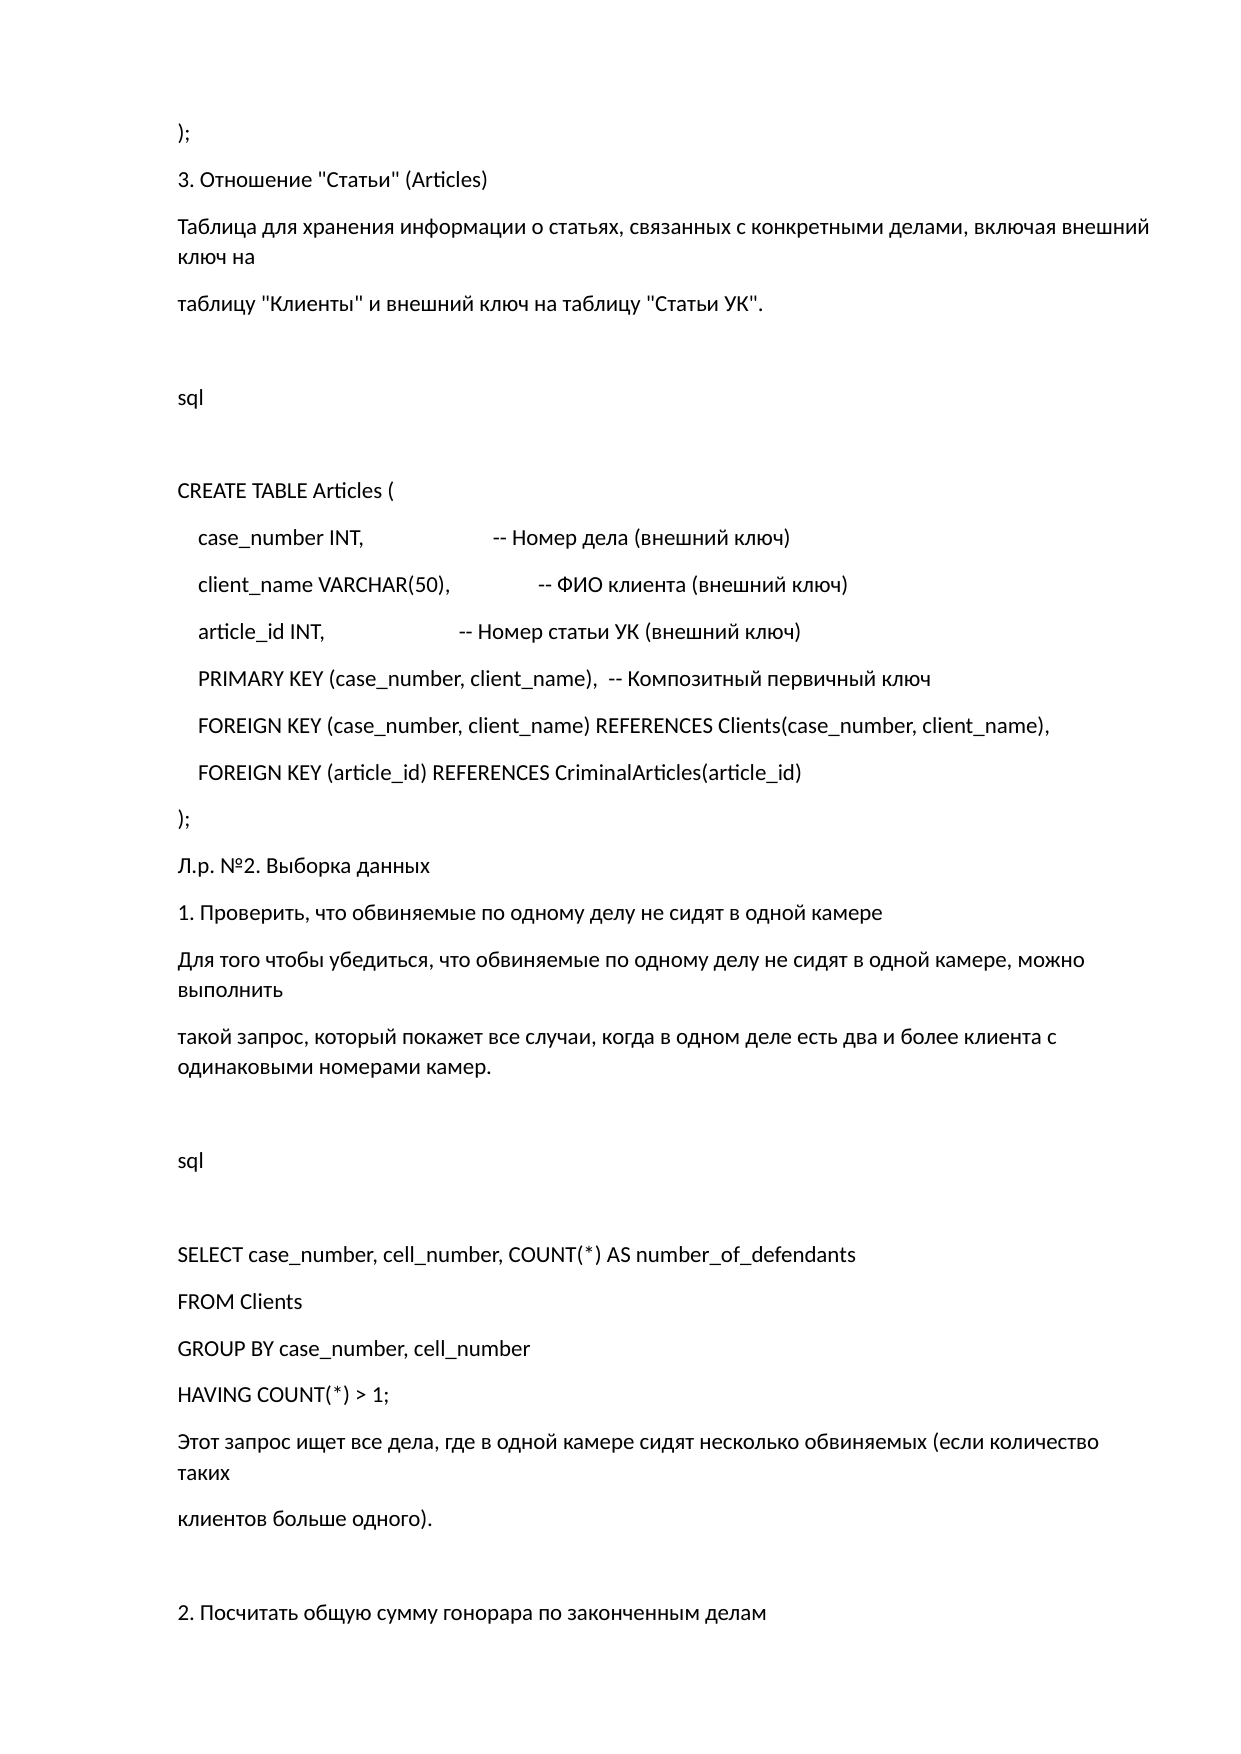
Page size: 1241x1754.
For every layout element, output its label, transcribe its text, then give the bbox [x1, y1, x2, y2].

text sql [177, 383, 1152, 411]
text таблицу "Клиенты" и внешний ключ на таблицу "Статьи УК". [177, 289, 1152, 317]
text Для того чтобы убедиться, что обвиняемые по одному делу не сидят в одной камере, можно выполнить [177, 945, 1152, 1003]
text article_id INT, -- Номер статьи УК (внешний ключ) [177, 617, 1152, 645]
text FROM Clients [177, 1287, 1152, 1315]
text ); [177, 804, 1152, 833]
text HAVING COUNT(*) > 1; [177, 1381, 1152, 1409]
text 3. Отношение "Статьи" (Articles) [177, 165, 1152, 193]
text sql [177, 1146, 1152, 1174]
text 1. Проверить, что обвиняемые по одному делу не сидят в одной камере [177, 898, 1152, 926]
text 2. Посчитать общую сумму гонорара по законченным делам [177, 1598, 1152, 1626]
text FOREIGN KEY (article_id) REFERENCES CriminalArticles(article_id) [177, 758, 1152, 786]
text PRIMARY KEY (case_number, client_name), -- Композитный первичный ключ [177, 664, 1152, 692]
text FOREIGN KEY (case_number, client_name) REFERENCES Clients(case_number, client_name), [177, 711, 1152, 739]
text case_number INT, -- Номер дела (внешний ключ) [177, 523, 1152, 551]
text Этот запрос ищет все дела, где в одной камере сидят несколько обвиняемых (если количество таких [177, 1427, 1152, 1486]
text client_name VARCHAR(50), -- ФИО клиента (внешний ключ) [177, 570, 1152, 598]
text такой запрос, который покажет все случаи, когда в одном деле есть два и более клиента с одинаковыми номерами камер. [177, 1022, 1152, 1081]
text SELECT case_number, cell_number, COUNT(*) AS number_of_defendants [177, 1240, 1152, 1268]
text Таблица для хранения информации о статьях, связанных с конкретными делами, включая внешний ключ на [177, 212, 1152, 270]
text ); [177, 118, 1152, 146]
text CREATE TABLE Articles ( [177, 476, 1152, 504]
text GROUP BY case_number, cell_number [177, 1334, 1152, 1362]
text клиентов больше одного). [177, 1504, 1152, 1533]
text Л.р. №2. Выборка данных [177, 851, 1152, 879]
